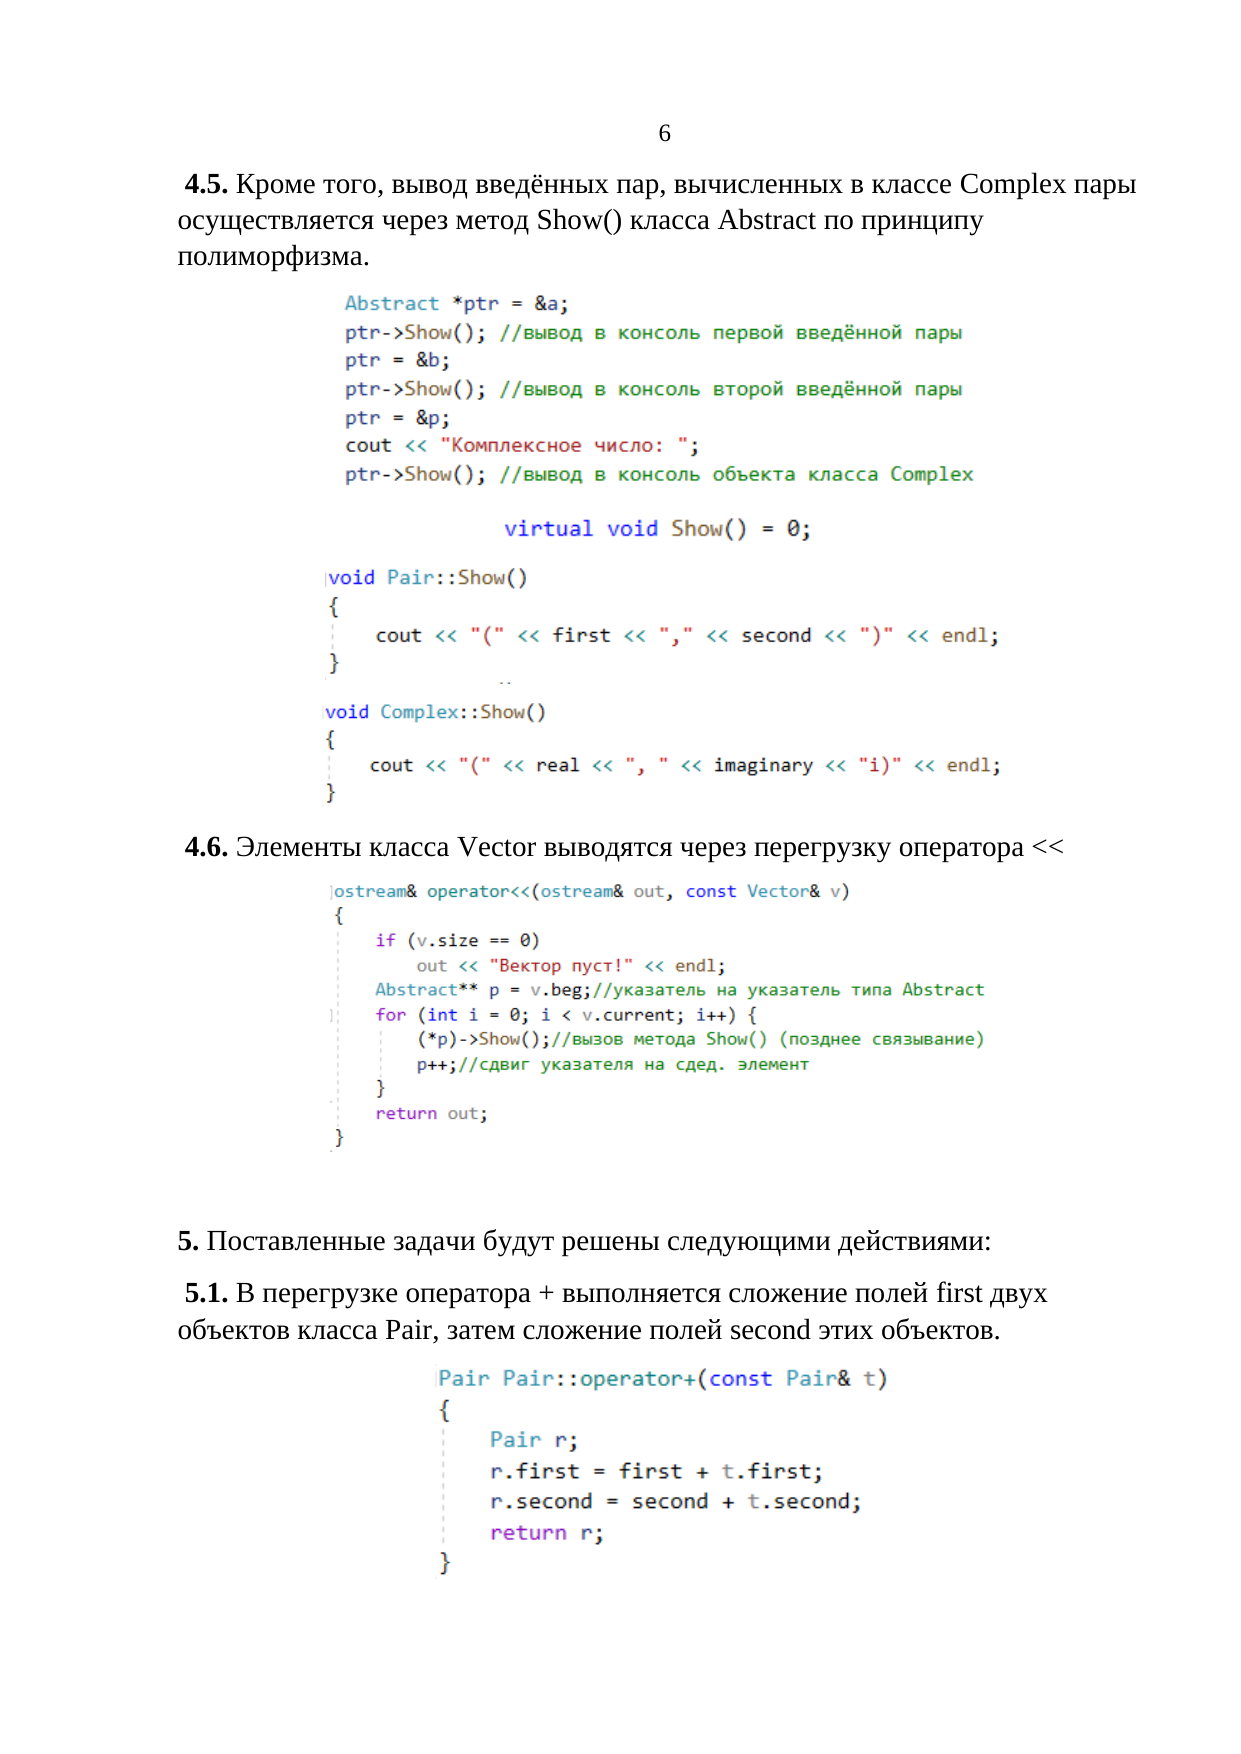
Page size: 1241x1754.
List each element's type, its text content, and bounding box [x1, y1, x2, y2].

text 4.6. Элементы класса Vector выводятся через перегрузку оператора << [177, 829, 1152, 863]
text 4.5. Кроме того, вывод введённых пар, вычисленных в классе Complex пары осуществляется через метод Show() класса Abstract по принципу полиморфизма. [177, 166, 1152, 272]
text 5. Поставленные задачи будут решены следующими действиями: [177, 1223, 1152, 1256]
picture [322, 702, 1007, 811]
picture [501, 510, 828, 549]
text 5.1. В перегрузке оператора + выполняется сложение полей first двух объектов класса Pair, затем сложение полей second этих объектов. [177, 1276, 1152, 1345]
text 6 [177, 118, 1152, 147]
picture [342, 291, 987, 491]
picture [435, 1364, 894, 1584]
picture [330, 882, 999, 1152]
picture [325, 567, 1004, 684]
